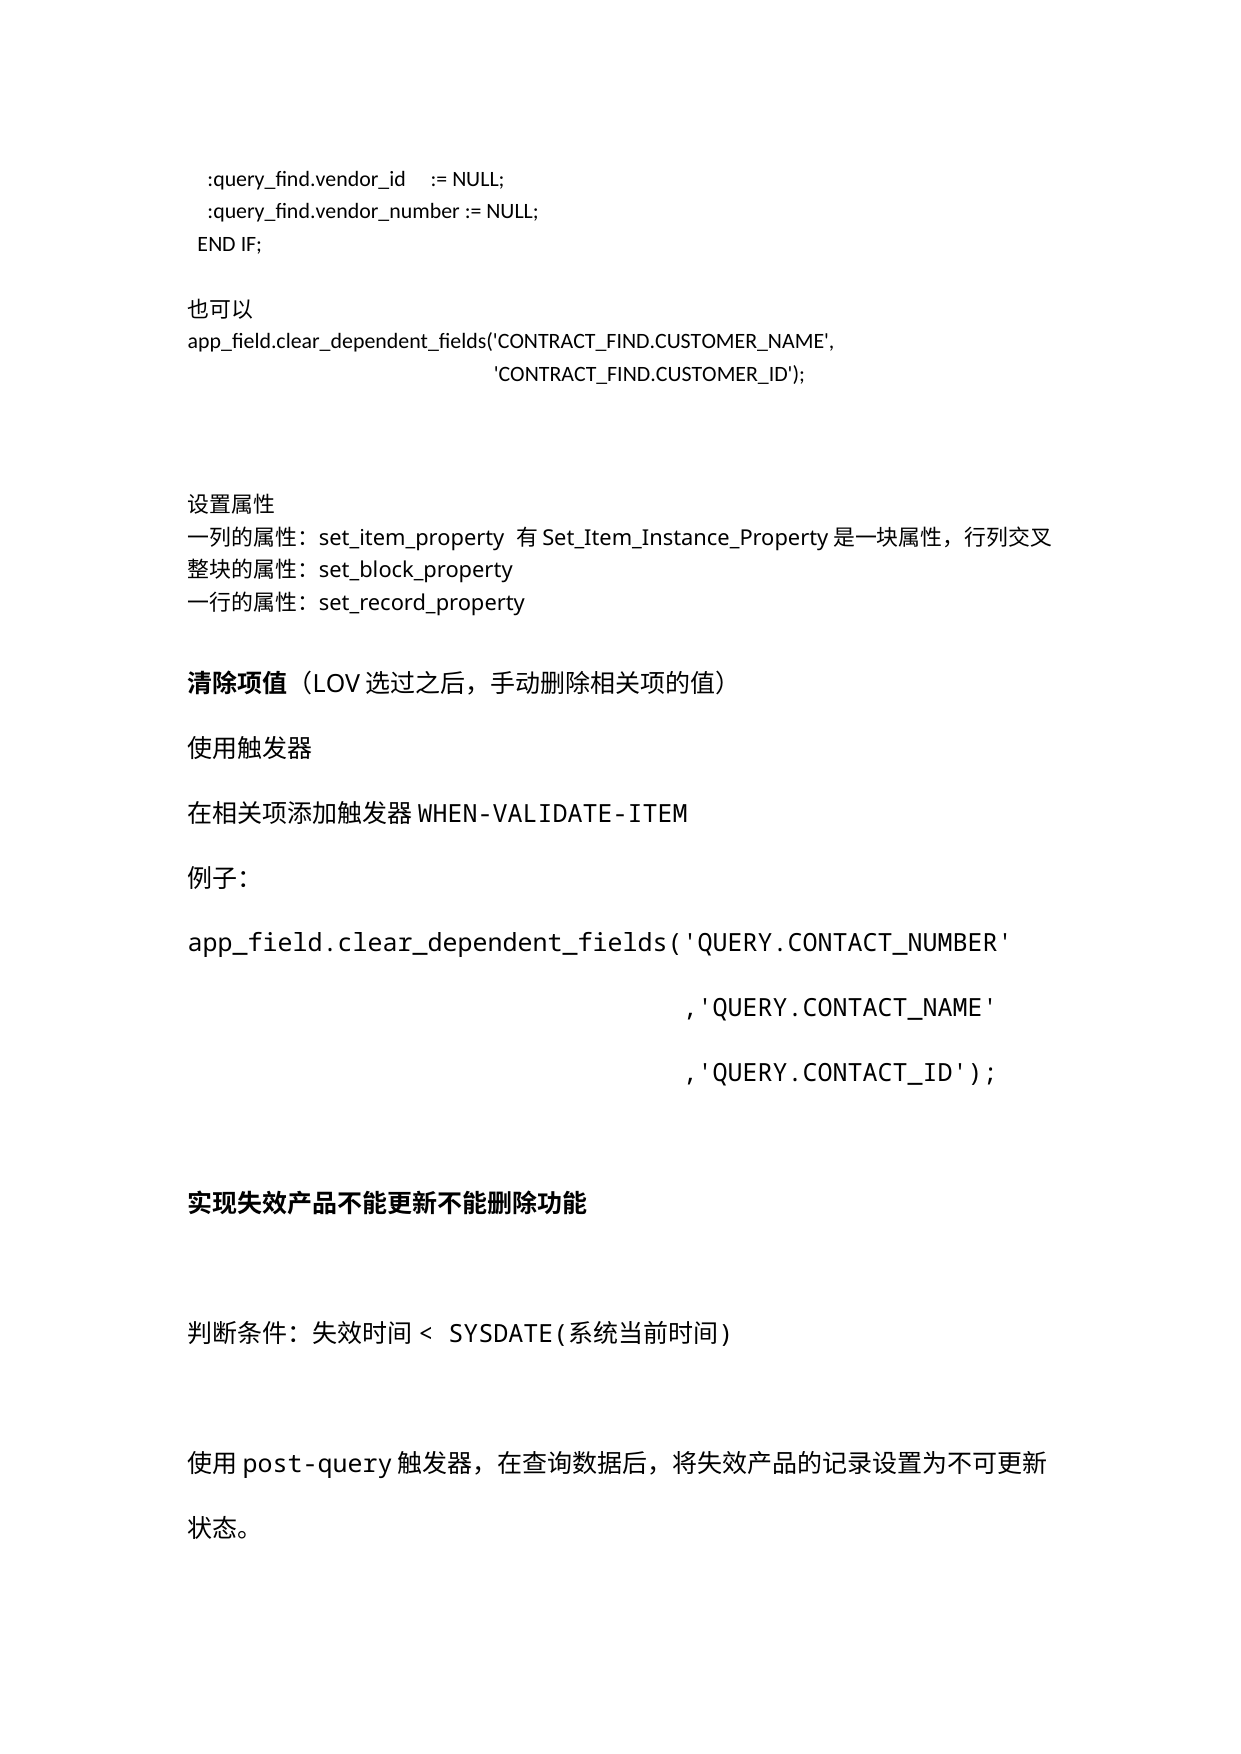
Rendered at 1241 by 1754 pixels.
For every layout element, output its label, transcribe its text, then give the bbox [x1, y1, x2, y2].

text END IF; [187, 227, 1053, 259]
text app_field.clear_dependent_fields('QUERY.CONTACT_NUMBER' [187, 909, 1053, 974]
text 使用post-query触发器，在查询数据后，将失效产品的记录设置为不可更新状态。 [187, 1429, 1053, 1559]
text 实现失效产品不能更新不能删除功能 [187, 1169, 1053, 1234]
text 一列的属性：set_item_property 有Set_Item_Instance_Property是一块属性，行列交叉 [187, 519, 1053, 552]
text 一行的属性：set_record_property [187, 584, 1053, 617]
text 判断条件：失效时间 < SYSDATE(系统当前时间) [187, 1299, 1053, 1364]
text app_field.clear_dependent_fields('CONTRACT_FIND.CUSTOMER_NAME', [187, 324, 1053, 357]
text :query_find.vendor_id := NULL; [187, 162, 1053, 194]
text :query_find.vendor_number := NULL; [187, 194, 1053, 227]
text 清除项值（LOV选过之后，手动删除相关项的值） [187, 649, 1053, 714]
text 例子： [187, 844, 1053, 909]
text 使用触发器 [187, 714, 1053, 779]
text 设置属性 [187, 487, 1053, 519]
text 整块的属性：set_block_property [187, 552, 1053, 584]
text 也可以 [187, 292, 1053, 324]
text 'CONTRACT_FIND.CUSTOMER_ID'); [187, 357, 1053, 389]
text 在相关项添加触发器WHEN-VALIDATE-ITEM [187, 779, 1053, 844]
text ,'QUERY.CONTACT_ID'); [187, 1039, 1053, 1104]
text ,'QUERY.CONTACT_NAME' [187, 974, 1053, 1039]
